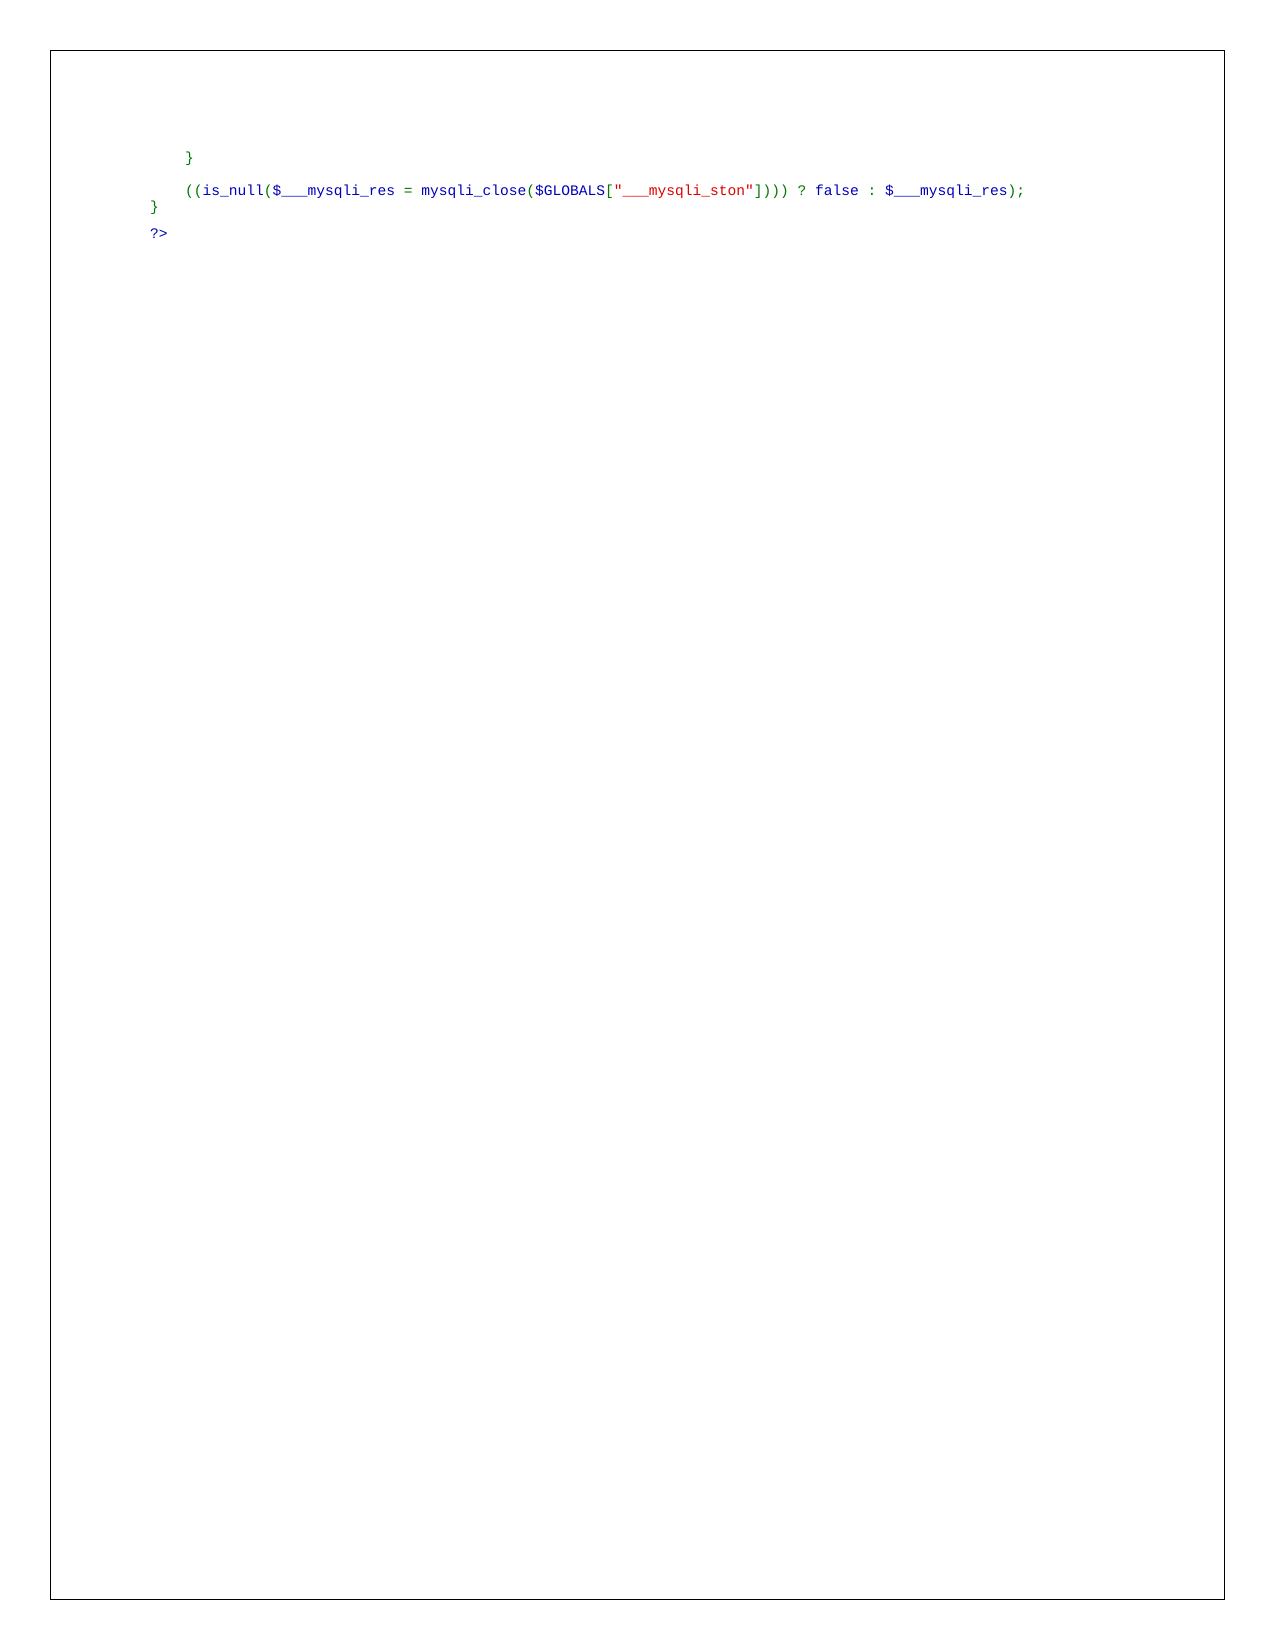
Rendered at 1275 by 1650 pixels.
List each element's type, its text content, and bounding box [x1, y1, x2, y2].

text ?> [150, 227, 1125, 243]
text ((is_null($___mysqli_res = mysqli_close($GLOBALS["___mysqli_ston"]))) ? false : $___mysqli_res); [150, 183, 1125, 200]
text } [150, 150, 1125, 167]
text } [150, 200, 1125, 216]
